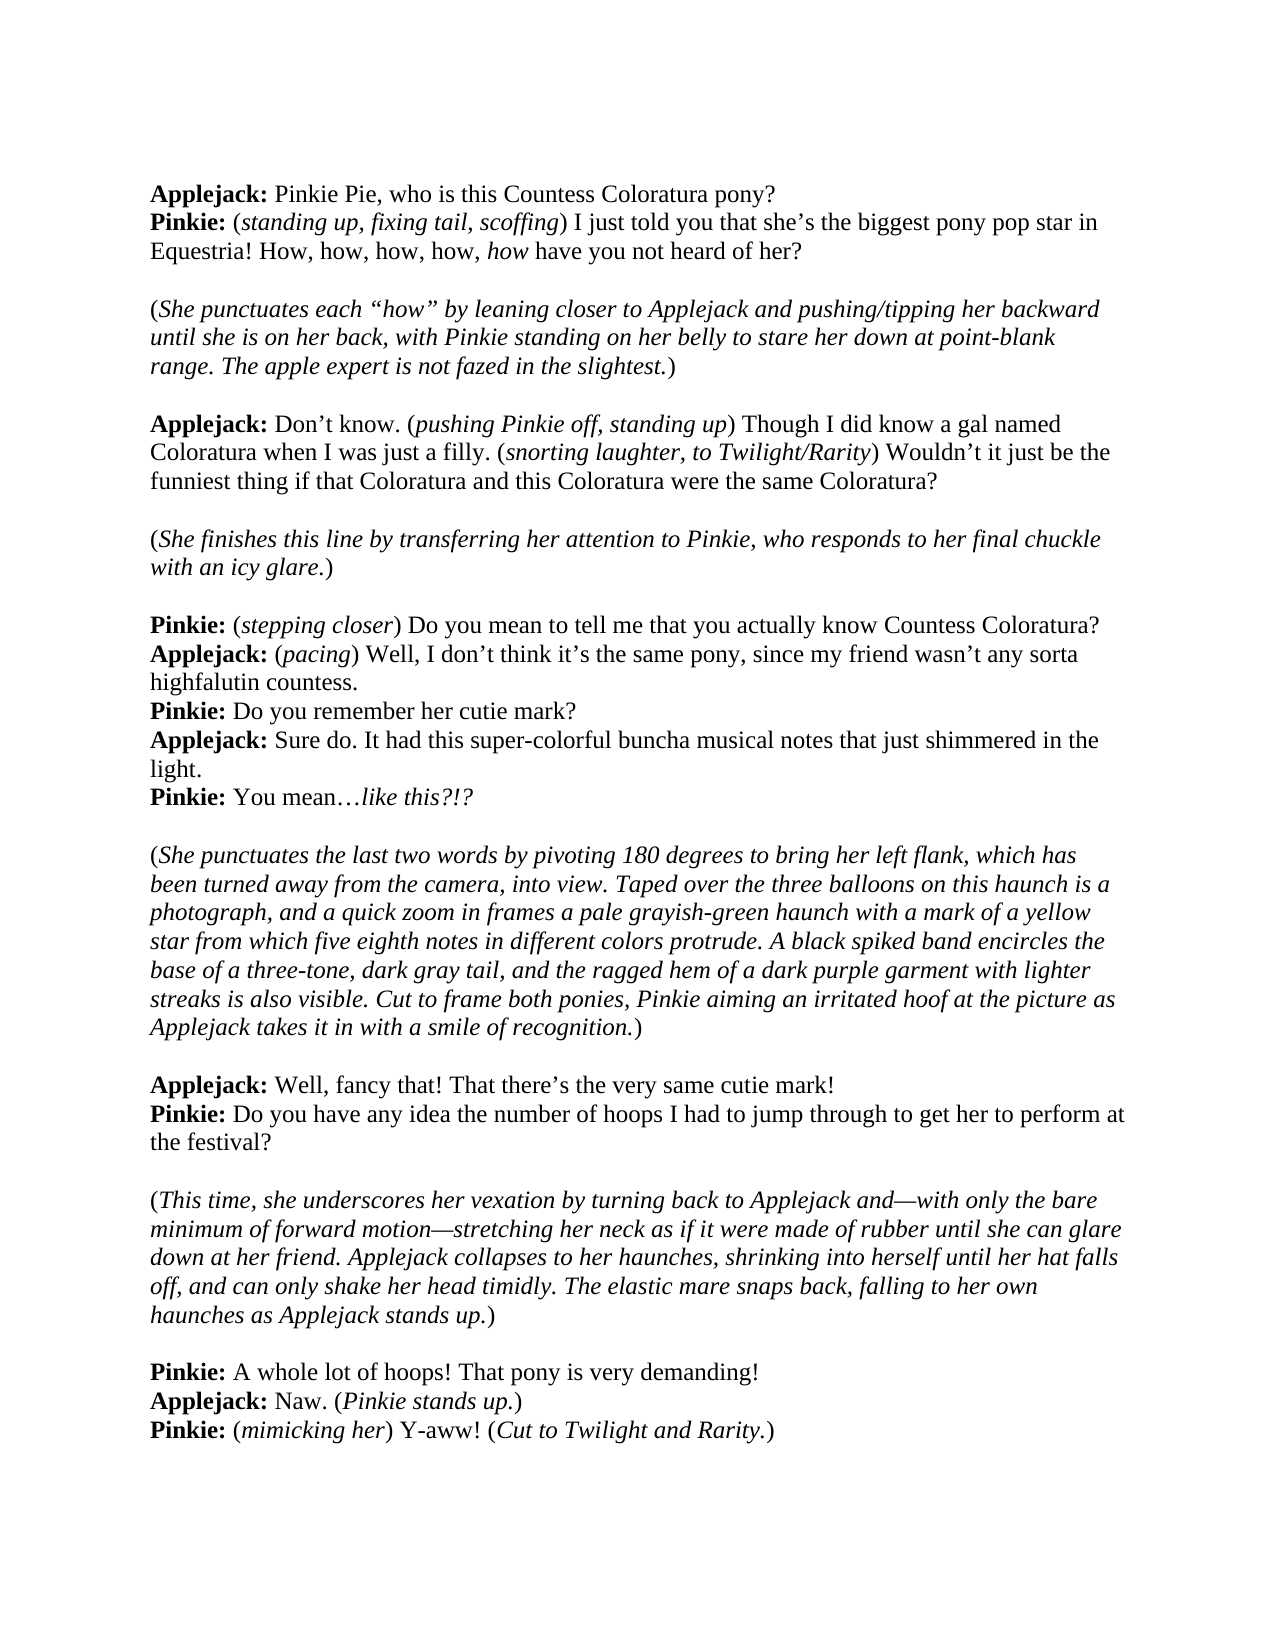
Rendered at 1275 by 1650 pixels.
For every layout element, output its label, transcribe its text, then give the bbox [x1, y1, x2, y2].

text Pinkie: Do you have any idea the number of hoops I had to jump through to get her to perform at the festival? [150, 1099, 1125, 1156]
text (This time, she underscores her vexation by turning back to Applejack and—with only the bare minimum of forward motion—stretching her neck as if it were made of rubber until she can glare down at her friend. Applejack collapses to her haunches, shrinking into herself until her hat falls off, and can only shake her head timidly. The elastic mare snaps back, falling to her own haunches as Applejack stands up.) [150, 1185, 1125, 1329]
text Applejack: Pinkie Pie, who is this Countess Coloratura pony? [150, 179, 1125, 207]
text Pinkie: (stepping closer) Do you mean to tell me that you actually know Countess Coloratura? [150, 610, 1125, 639]
text Applejack: Don’t know. (pushing Pinkie off, standing up) Though I did know a gal named Coloratura when I was just a filly. (snorting laughter, to Twilight/Rarity) Wouldn’t it just be the funniest thing if that Coloratura and this Coloratura were the same Coloratura? [150, 409, 1125, 495]
text Applejack: Naw. (Pinkie stands up.) [150, 1386, 1125, 1415]
text Pinkie: (standing up, fixing tail, scoffing) I just told you that she’s the biggest pony pop star in Equestria! How, how, how, how, how have you not heard of her? [150, 207, 1125, 265]
text (She punctuates each “how” by leaning closer to Applejack and pushing/tipping her backward until she is on her back, with Pinkie standing on her belly to stare her down at point-blank range. The apple expert is not fazed in the slightest.) [150, 294, 1125, 380]
text Applejack: Sure do. It had this super-colorful buncha musical notes that just shimmered in the light. [150, 725, 1125, 782]
text Pinkie: A whole lot of hoops! That pony is very demanding! [150, 1357, 1125, 1386]
text Pinkie: You mean…like this?!? [150, 782, 1125, 811]
text (She punctuates the last two words by pivoting 180 degrees to bring her left flank, which has been turned away from the camera, into view. Taped over the three balloons on this haunch is a photograph, and a quick zoom in frames a pale grayish-green haunch with a mark of a yellow star from which five eighth notes in different colors protrude. A black spiked band encircles the base of a three-tone, dark gray tail, and the ragged hem of a dark purple garment with lighter streaks is also visible. Cut to frame both ponies, Pinkie aiming an irritated hoof at the picture as Applejack takes it in with a smile of recognition.) [150, 840, 1125, 1041]
text Pinkie: Do you remember her cutie mark? [150, 696, 1125, 725]
text Pinkie: (mimicking her) Y-aww! (Cut to Twilight and Rarity.) [150, 1415, 1125, 1444]
text Applejack: (pacing) Well, I don’t think it’s the same pony, since my friend wasn’t any sorta highfalutin countess. [150, 639, 1125, 696]
text Applejack: Well, fancy that! That there’s the very same cutie mark! [150, 1070, 1125, 1099]
text (She finishes this line by transferring her attention to Pinkie, who responds to her final chuckle with an icy glare.) [150, 524, 1125, 581]
